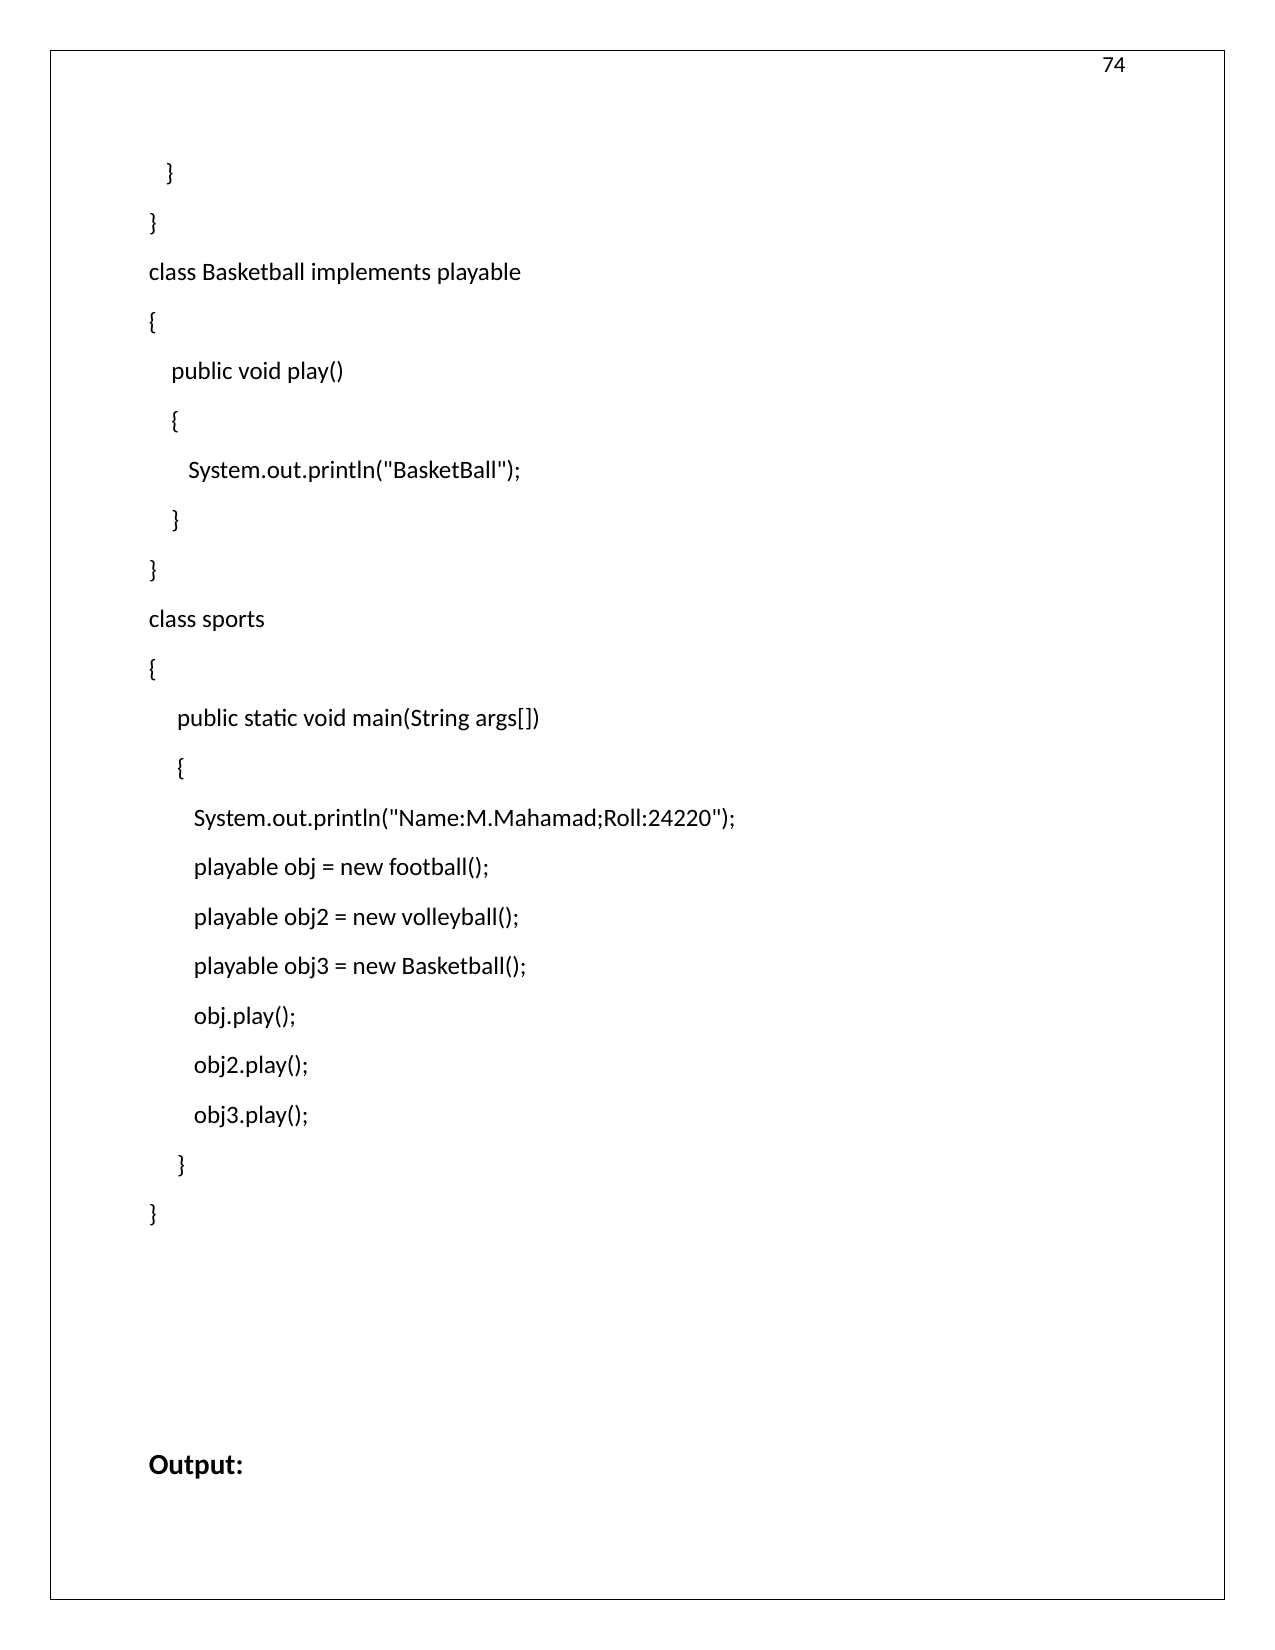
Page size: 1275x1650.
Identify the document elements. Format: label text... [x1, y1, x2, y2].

text { [148, 752, 1275, 783]
text class Basketball implements playable [148, 256, 1275, 287]
text } [148, 554, 1275, 584]
text } [148, 157, 1275, 188]
text obj3.play(); [148, 1099, 1275, 1130]
text { [148, 306, 1275, 336]
text } [148, 1149, 1275, 1179]
text obj2.play(); [148, 1050, 1275, 1080]
text class sports [148, 603, 1275, 634]
text playable obj2 = new volleyball(); [148, 901, 1275, 931]
text public void play() [148, 356, 1275, 386]
text obj.play(); [148, 1000, 1275, 1031]
text playable obj = new football(); [148, 851, 1275, 882]
text } [148, 504, 1275, 535]
text } [148, 1198, 1275, 1229]
text } [148, 207, 1275, 237]
text { [148, 405, 1275, 436]
text System.out.println("Name:M.Mahamad;Roll:24220"); [148, 802, 1275, 832]
text { [148, 653, 1275, 683]
text playable obj3 = new Basketball(); [148, 951, 1275, 981]
text Output: [148, 1446, 1275, 1482]
text System.out.println("BasketBall"); [148, 455, 1275, 485]
text public static void main(String args[]) [148, 703, 1275, 733]
